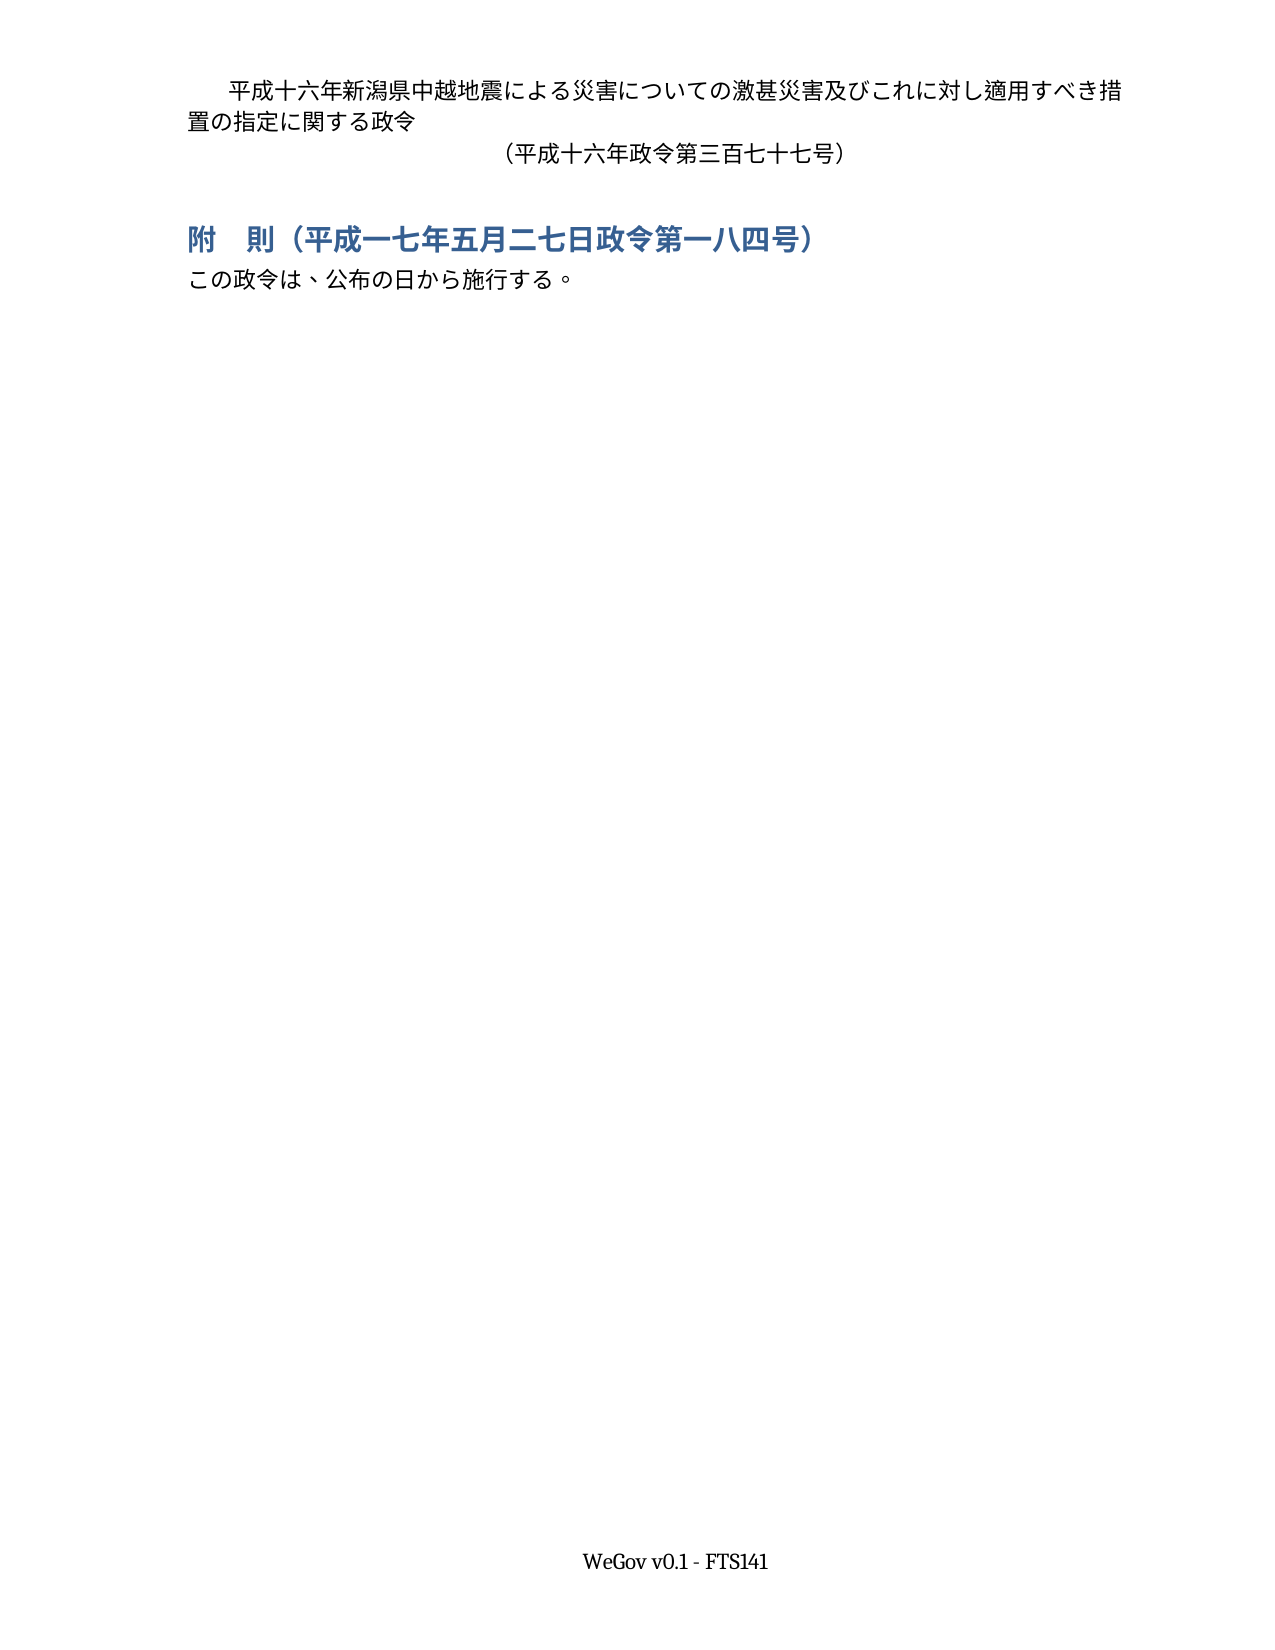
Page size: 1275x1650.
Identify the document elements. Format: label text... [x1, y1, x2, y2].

text この政令は、公布の日から施行する。 [187, 264, 1087, 296]
subtitle 附 則（平成一七年五月二七日政令第一八四号） [187, 219, 1087, 258]
